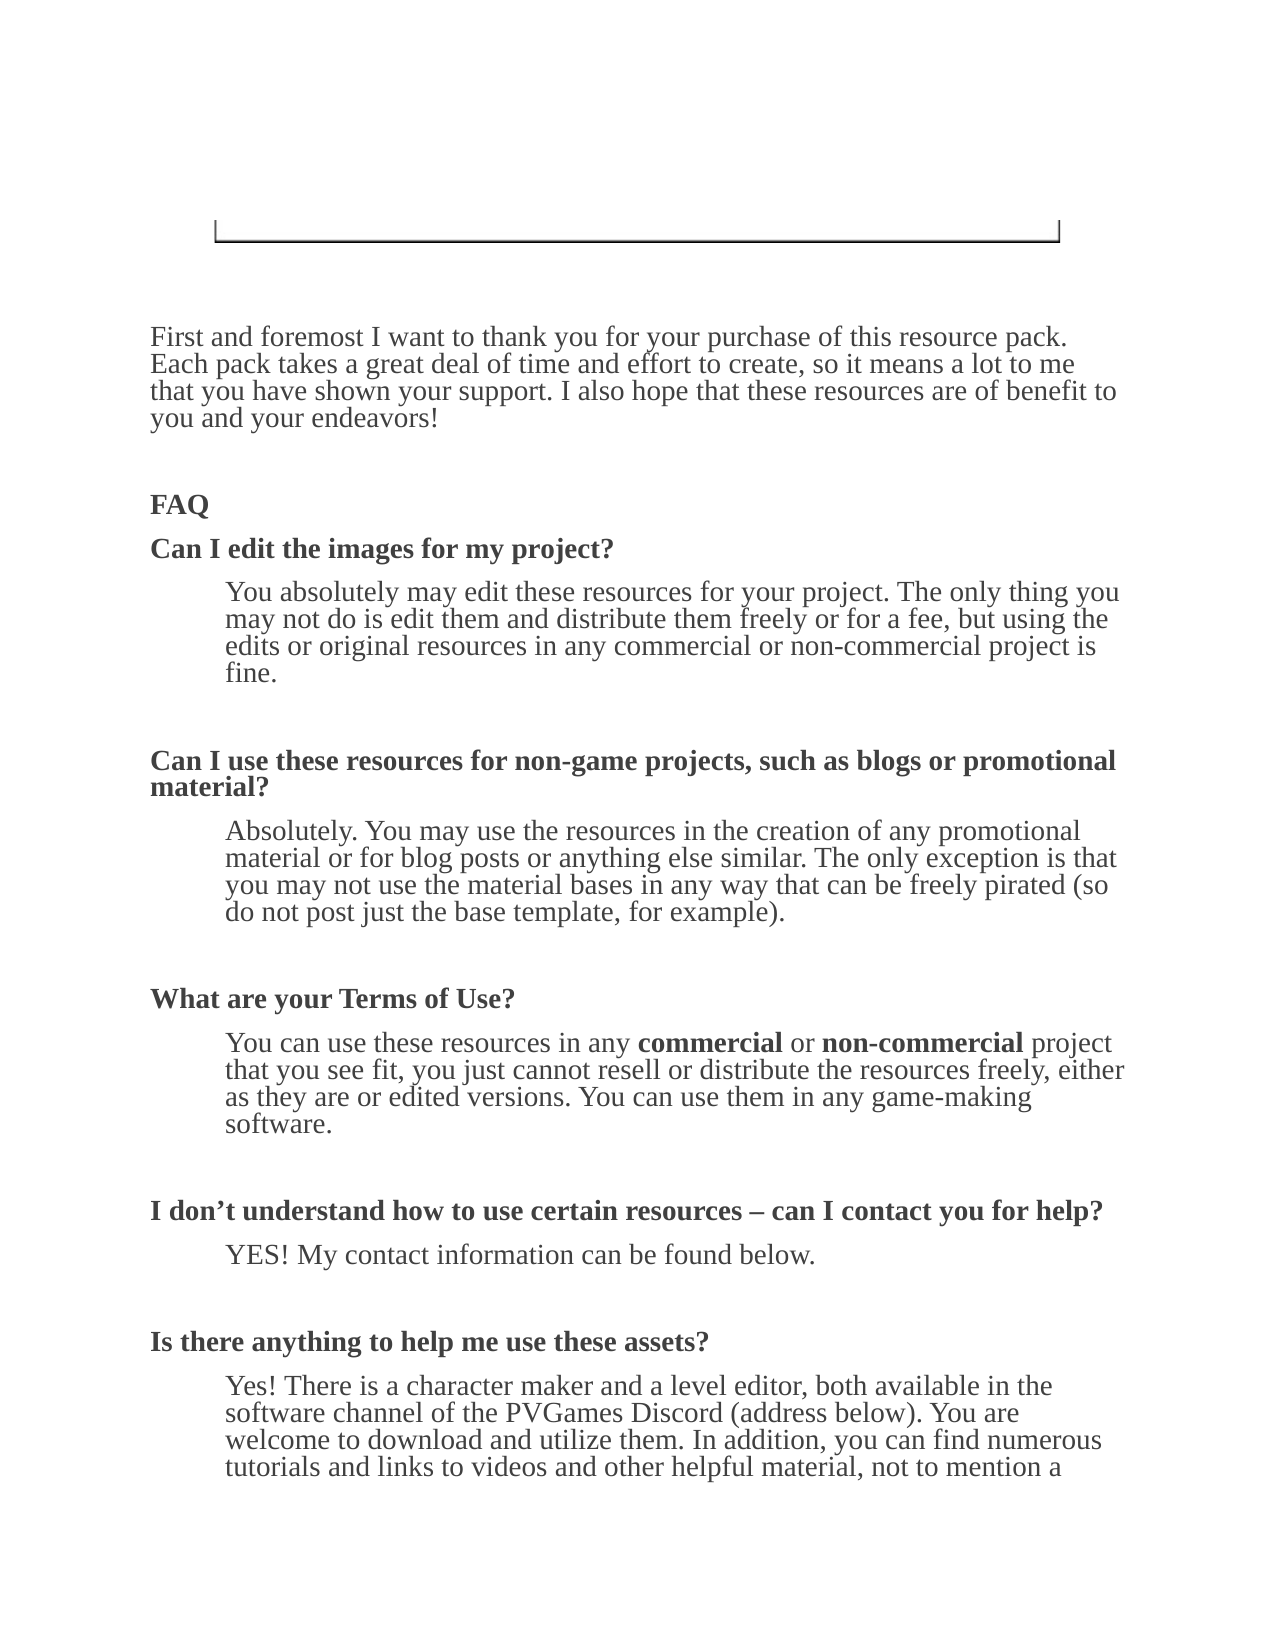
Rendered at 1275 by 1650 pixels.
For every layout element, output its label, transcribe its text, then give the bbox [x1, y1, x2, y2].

text YES! My contact information can be found below. [150, 1243, 1125, 1270]
text You can use these resources in any commercial or non-commercial project that you see fit, you just cannot resell or distribute the resources freely, either as they are or edited versions. You can use them in any game-making software. [225, 1031, 1125, 1139]
text Absolutely. You may use the resources in the creation of any promotional material or for blog posts or anything else similar. The only exception is that you may not use the material bases in any way that can be freely pirated (so do not post just the base template, for example). [225, 819, 1125, 927]
text Can I use these resources for non-game projects, such as blogs or promotional material? [150, 748, 1125, 802]
text FAQ [150, 493, 1125, 520]
text Is there anything to help me use these assets? [150, 1330, 1125, 1357]
text You absolutely may edit these resources for your project. The only thing you may not do is edit them and distribute them freely or for a fee, but using the edits or original resources in any commercial or non-commercial project is fine. [225, 580, 1125, 688]
text Can I edit the images for my project? [150, 536, 1125, 563]
text I don’t understand how to use certain resources – can I contact you for help? [150, 1199, 1125, 1226]
text First and foremost I want to thank you for your purchase of this resource pack. Each pack takes a great deal of time and effort to create, so it means a lot to me that you have shown your support. I also hope that these resources are of benefit to you and your endeavors! [150, 324, 1125, 432]
text What are your Terms of Use? [150, 987, 1125, 1014]
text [225, 1374, 1125, 1482]
